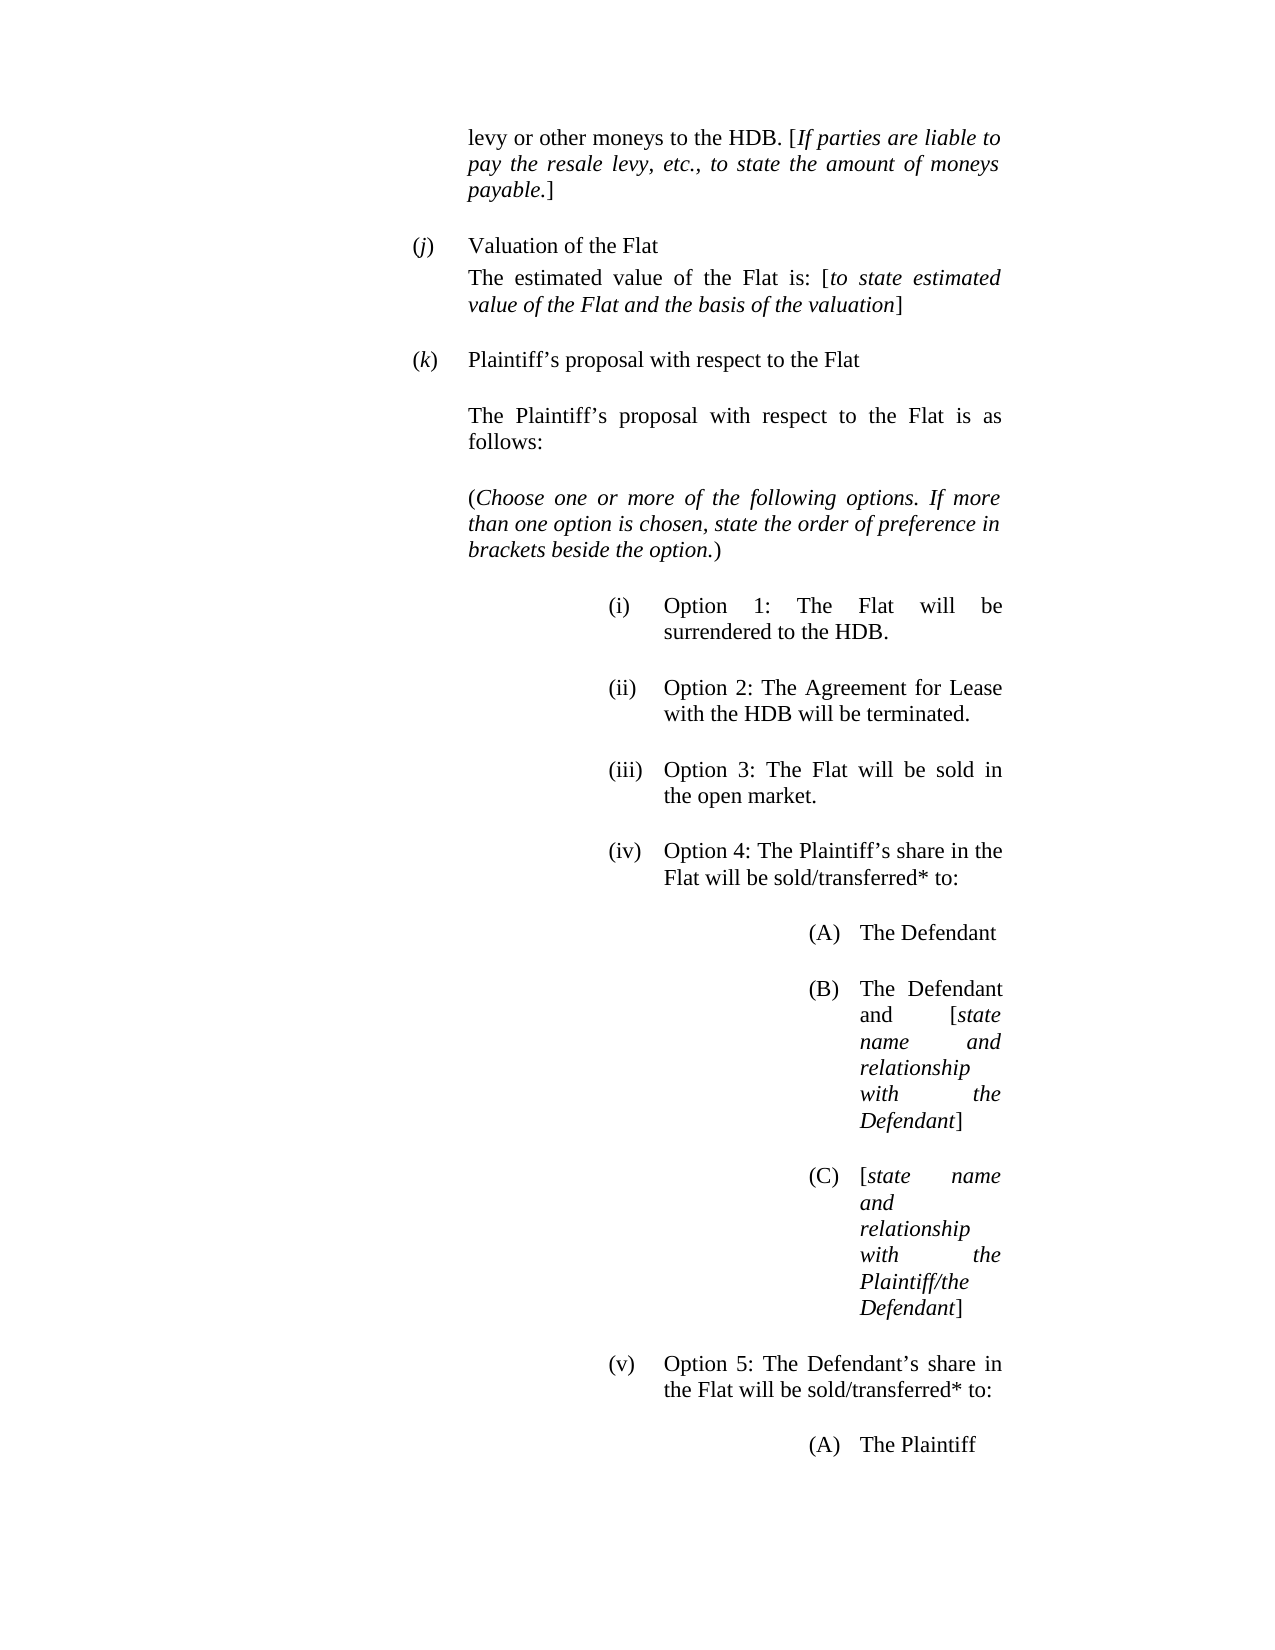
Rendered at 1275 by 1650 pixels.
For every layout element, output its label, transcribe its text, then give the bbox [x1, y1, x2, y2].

table_cell (ii) Option 2: The Agreement for Lease with the HDB will be terminated. [264, 659, 1011, 741]
table_cell (iv) Option 4: The Plaintiff’s share in the Flat will be sold/transferred* to: [264, 823, 1011, 905]
table_cell (Choose one or more of the following options. If more than one option is chosen, state the order of preference in brackets beside the option.) [264, 469, 1011, 577]
table_cell (v) Option 5: The Defendant’s share in the Flat will be sold/transferred* to: [264, 1335, 1011, 1417]
table_cell (A) The Defendant [264, 905, 1011, 960]
table_cell (A) The Plaintiff [264, 1417, 1011, 1472]
table_cell (j) Valuation of the Flat The estimated value of the Flat is: [to state estimated value of the Flat and the basis of the valuation] [264, 217, 1011, 332]
table_cell (C) [state name and relationship with the Plaintiff/the Defendant] [264, 1148, 1011, 1335]
table_cell The Plaintiff’s proposal with respect to the Flat is as follows: [264, 387, 1011, 469]
table_cell (iii) Option 3: The Flat will be sold in the open market. [264, 741, 1011, 823]
table_cell (i) Option 1: The Flat will be surrendered to the HDB. [264, 578, 1011, 659]
table_cell (B) The Defendant and [state name and relationship with the Defendant] [264, 960, 1011, 1148]
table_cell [264, 109, 1011, 217]
table_cell (k) Plaintiff’s proposal with respect to the Flat [264, 332, 1011, 387]
